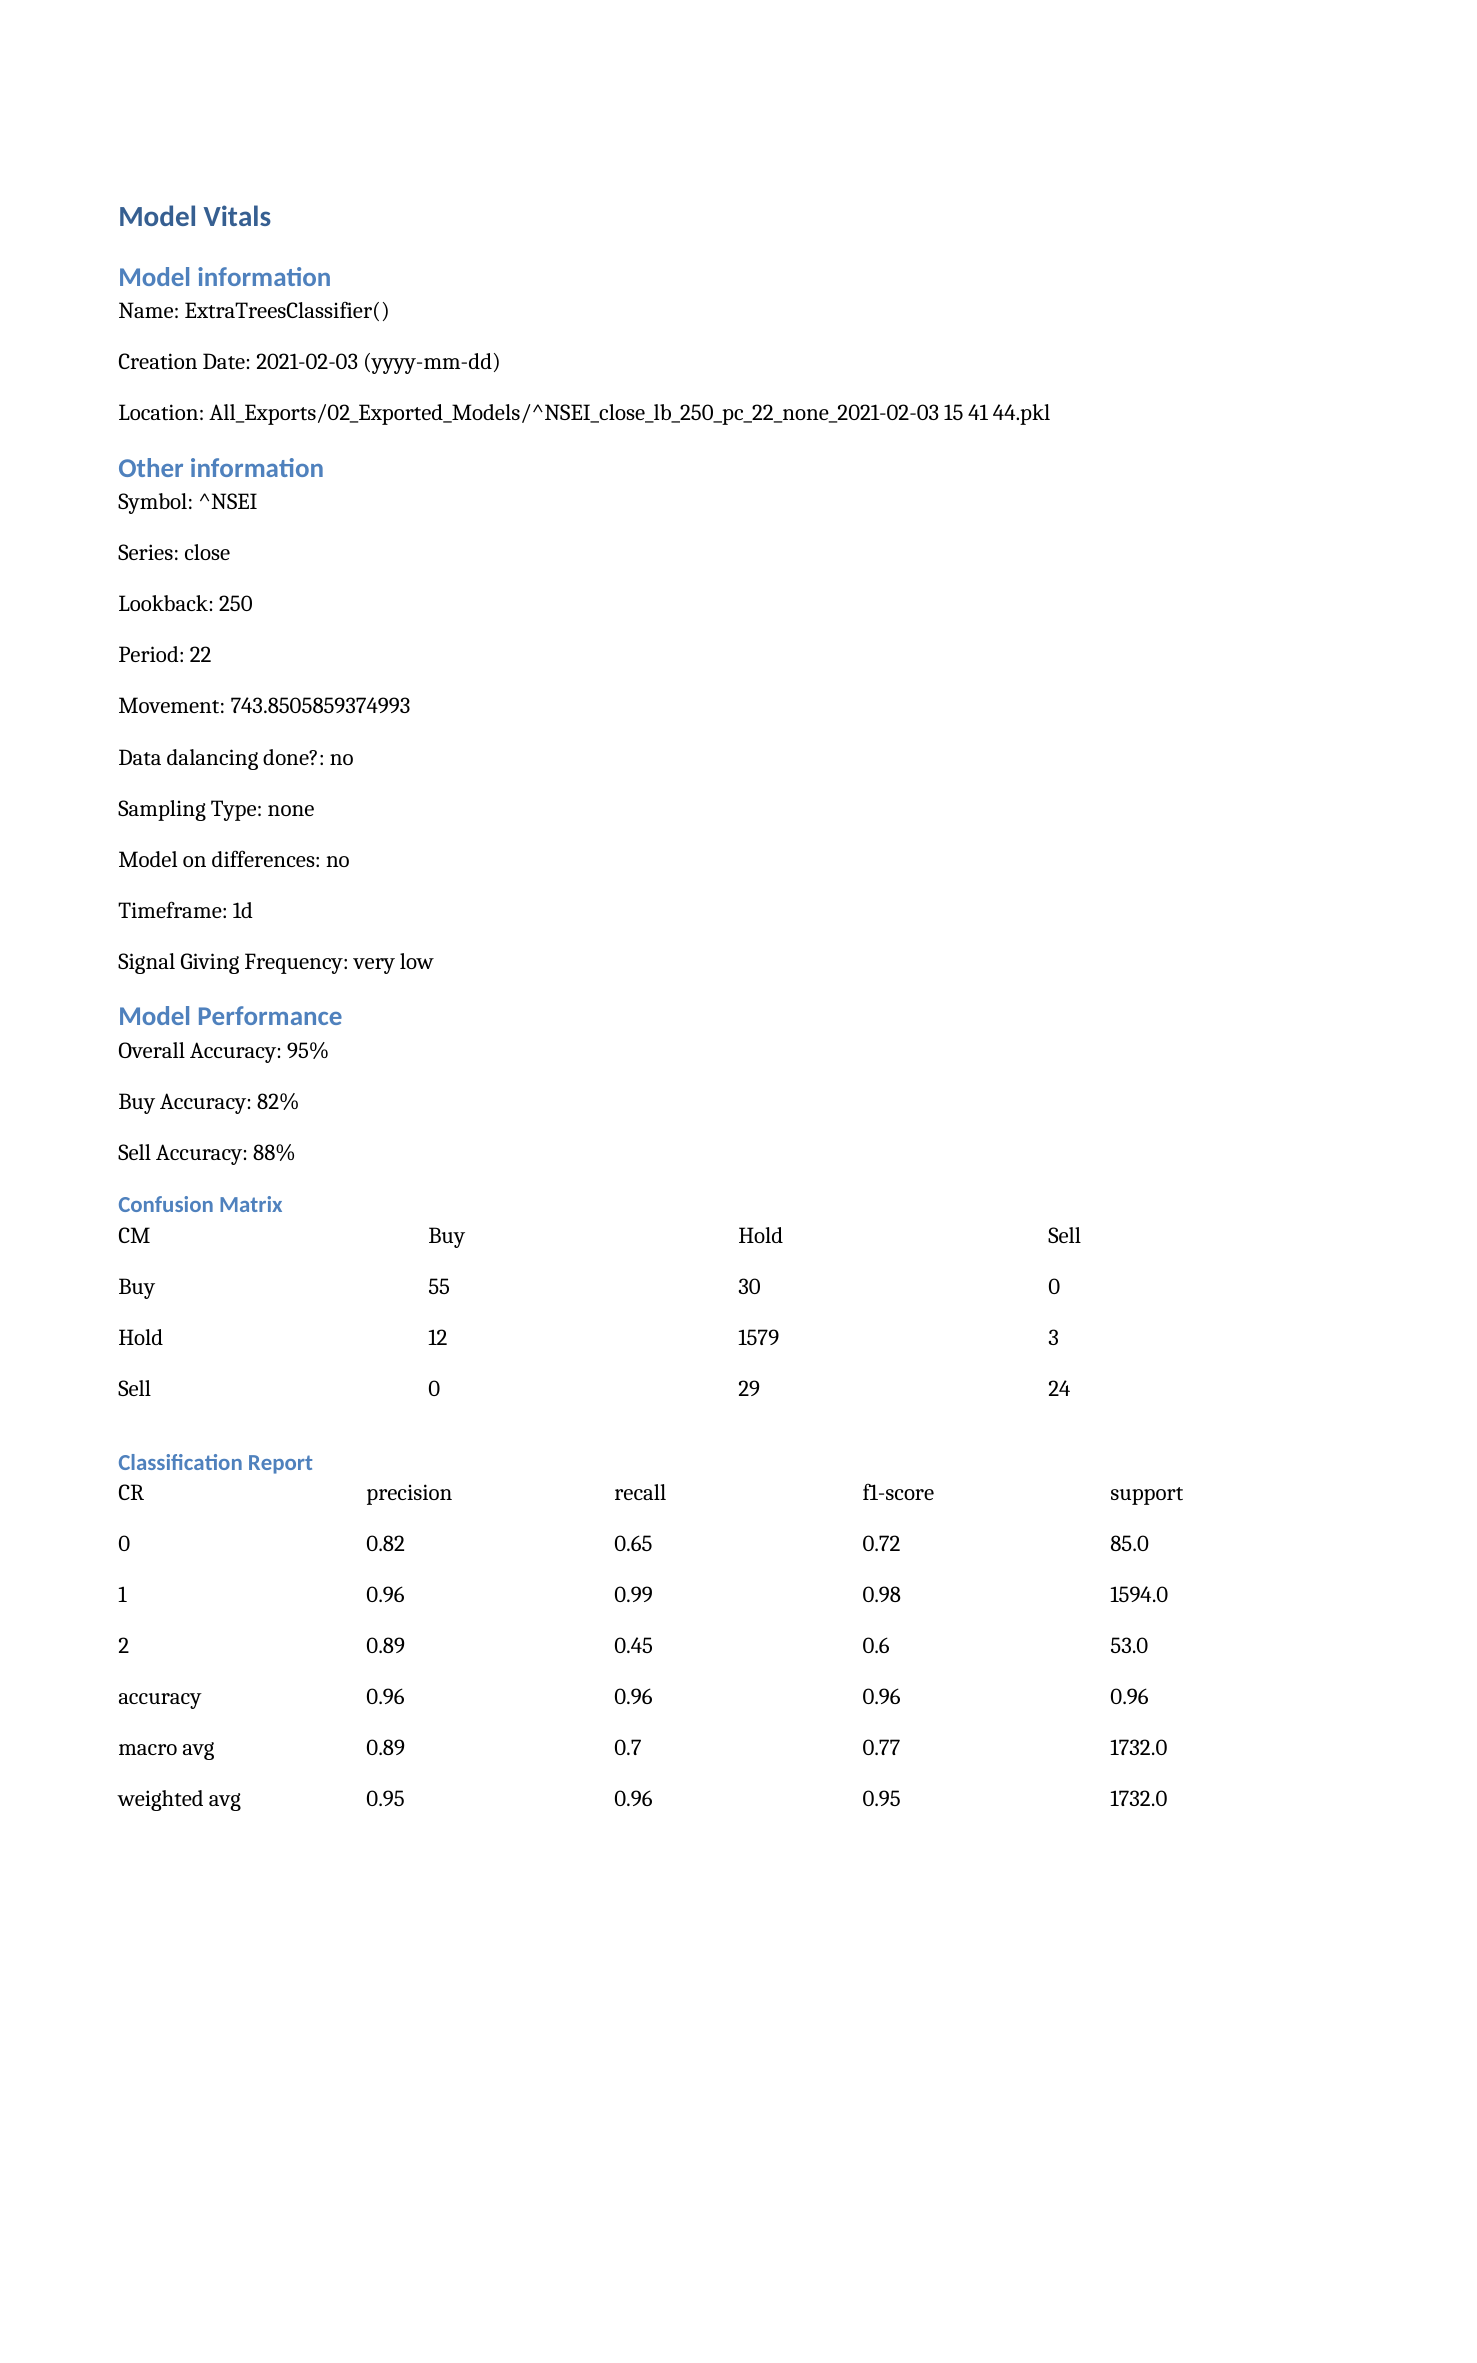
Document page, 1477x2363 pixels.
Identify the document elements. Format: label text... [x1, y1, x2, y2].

text Series: close [118, 540, 1358, 566]
text Location: All_Exports/02_Exported_Models/^NSEI_close_lb_250_pc_22_none_2021-02-03 15 41 44.pkl [118, 400, 1358, 426]
table_cell 0.95 [355, 1786, 603, 1837]
table_header Hold [727, 1223, 1037, 1274]
table_cell 0.65 [603, 1531, 851, 1582]
table_header recall [603, 1480, 851, 1531]
table_cell 1594.0 [1099, 1582, 1347, 1633]
text Symbol: ^NSEI [118, 489, 1358, 515]
table_header support [1099, 1480, 1347, 1531]
subtitle Other information [118, 451, 1358, 484]
text Sell Accuracy: 88% [118, 1139, 1358, 1166]
text Lookback: 250 [118, 591, 1358, 617]
table_header CR [107, 1480, 355, 1531]
table_cell weighted avg [107, 1786, 355, 1837]
subtitle Confusion Matrix [118, 1191, 1358, 1218]
table_cell 1579 [727, 1325, 1037, 1376]
text Creation Date: 2021-02-03 (yyyy-mm-dd) [118, 349, 1358, 375]
table_cell 0.96 [355, 1684, 603, 1735]
table_cell 2 [107, 1633, 355, 1684]
table_cell Sell [107, 1376, 417, 1427]
table_cell 0.89 [355, 1735, 603, 1786]
table_cell 0.6 [851, 1633, 1099, 1684]
table_cell 1732.0 [1099, 1735, 1347, 1786]
text Movement: 743.8505859374993 [118, 693, 1358, 719]
table_cell 1732.0 [1099, 1786, 1347, 1837]
table_cell 0.89 [355, 1633, 603, 1684]
table_cell 24 [1037, 1376, 1347, 1427]
text Model on differences: no [118, 846, 1358, 873]
table_cell 0.98 [851, 1582, 1099, 1633]
table_cell 0.96 [603, 1786, 851, 1837]
table_cell 0.95 [851, 1786, 1099, 1837]
table_header CM [107, 1223, 417, 1274]
table_cell 0.72 [851, 1531, 1099, 1582]
table_cell 30 [727, 1274, 1037, 1325]
text Timeframe: 1d [118, 897, 1358, 924]
table_cell accuracy [107, 1684, 355, 1735]
table_cell 0 [107, 1531, 355, 1582]
text Name: ExtraTreesClassifier() [118, 298, 1358, 324]
table_cell 0.96 [1099, 1684, 1347, 1735]
subtitle Model Vitals [118, 198, 1358, 234]
text Sampling Type: none [118, 795, 1358, 822]
table_header precision [355, 1480, 603, 1531]
text Signal Giving Frequency: very low [118, 948, 1358, 975]
table_cell 0 [417, 1376, 727, 1427]
table_cell 0.45 [603, 1633, 851, 1684]
table_cell 0.99 [603, 1582, 851, 1633]
table_cell 12 [417, 1325, 727, 1376]
table_header Sell [1037, 1223, 1347, 1274]
table_cell 53.0 [1099, 1633, 1347, 1684]
table_header Buy [417, 1223, 727, 1274]
table_cell 0.96 [603, 1684, 851, 1735]
subtitle Classification Report [118, 1448, 1358, 1476]
table_cell 0 [1037, 1274, 1347, 1325]
text Period: 22 [118, 642, 1358, 668]
text Buy Accuracy: 82% [118, 1088, 1358, 1115]
table_cell Buy [107, 1274, 417, 1325]
subtitle Model Performance [118, 999, 1358, 1032]
table_cell 29 [727, 1376, 1037, 1427]
table_cell 0.96 [355, 1582, 603, 1633]
table_cell 0.96 [851, 1684, 1099, 1735]
table_cell 55 [417, 1274, 727, 1325]
table_cell macro avg [107, 1735, 355, 1786]
text Data dalancing done?: no [118, 744, 1358, 771]
table_header f1-score [851, 1480, 1099, 1531]
table_cell 0.7 [603, 1735, 851, 1786]
table_cell 3 [1037, 1325, 1347, 1376]
table_cell 0.82 [355, 1531, 603, 1582]
table_cell 85.0 [1099, 1531, 1347, 1582]
table_cell 0.77 [851, 1735, 1099, 1786]
table_cell 1 [107, 1582, 355, 1633]
table_cell Hold [107, 1325, 417, 1376]
subtitle Model information [118, 260, 1358, 293]
text Overall Accuracy: 95% [118, 1037, 1358, 1064]
